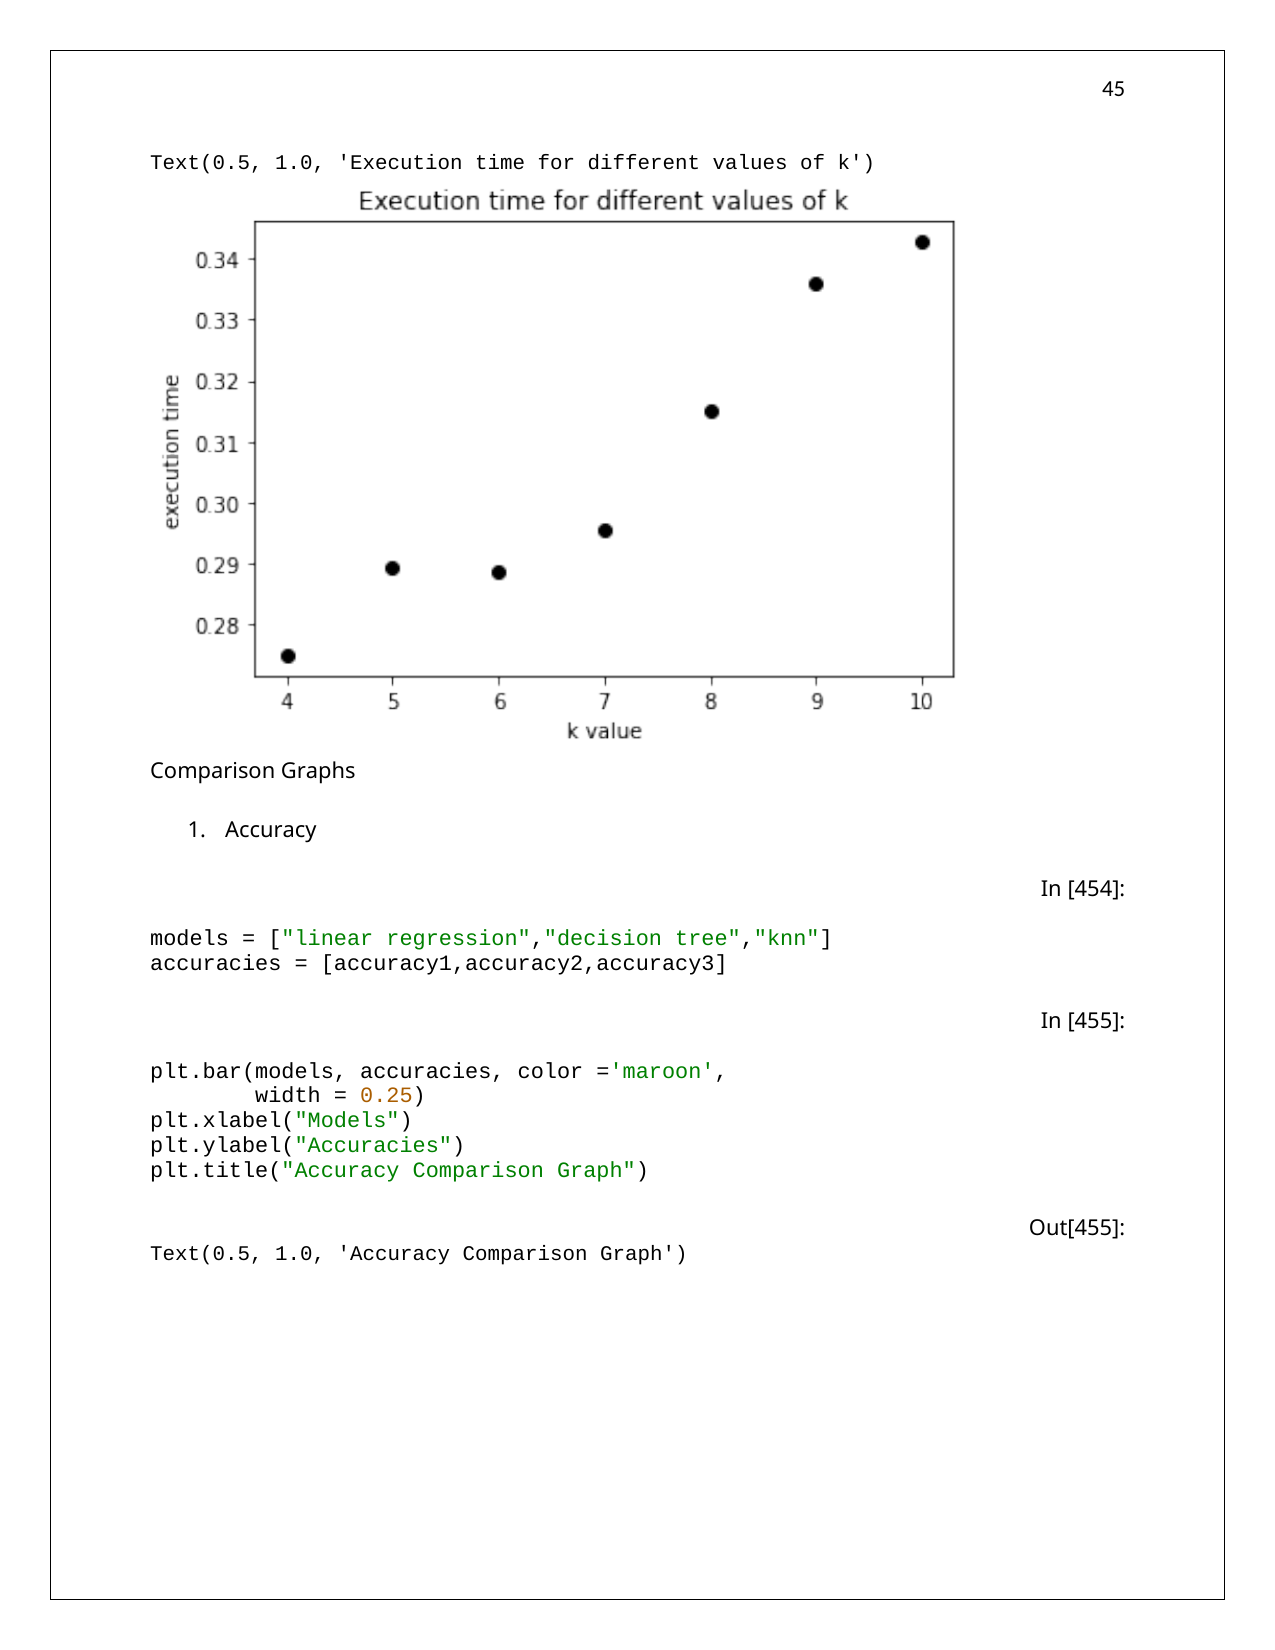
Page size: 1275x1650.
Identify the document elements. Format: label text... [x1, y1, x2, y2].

text Text(0.5, 1.0, 'Execution time for different values of k') [150, 150, 1125, 175]
text In [454]: [150, 873, 1125, 903]
text width = 0.25) [150, 1084, 1125, 1109]
list Accuracy [187, 814, 1125, 844]
text accuracies = [accuracy1,accuracy2,accuracy3] [150, 952, 1125, 977]
text plt.xlabel("Models") [150, 1109, 1125, 1134]
text Comparison Graphs [150, 755, 1125, 785]
text Text(0.5, 1.0, 'Accuracy Comparison Graph') [150, 1242, 1125, 1267]
text models = ["linear regression","decision tree","knn"] [150, 928, 1125, 952]
text In [455]: [150, 1005, 1125, 1035]
text plt.title("Accuracy Comparison Graph") [150, 1159, 1125, 1184]
picture [150, 175, 968, 756]
text plt.ylabel("Accuracies") [150, 1134, 1125, 1159]
text Out[455]: [150, 1212, 1125, 1242]
text plt.bar(models, accuracies, color ='maroon', [150, 1060, 1125, 1084]
